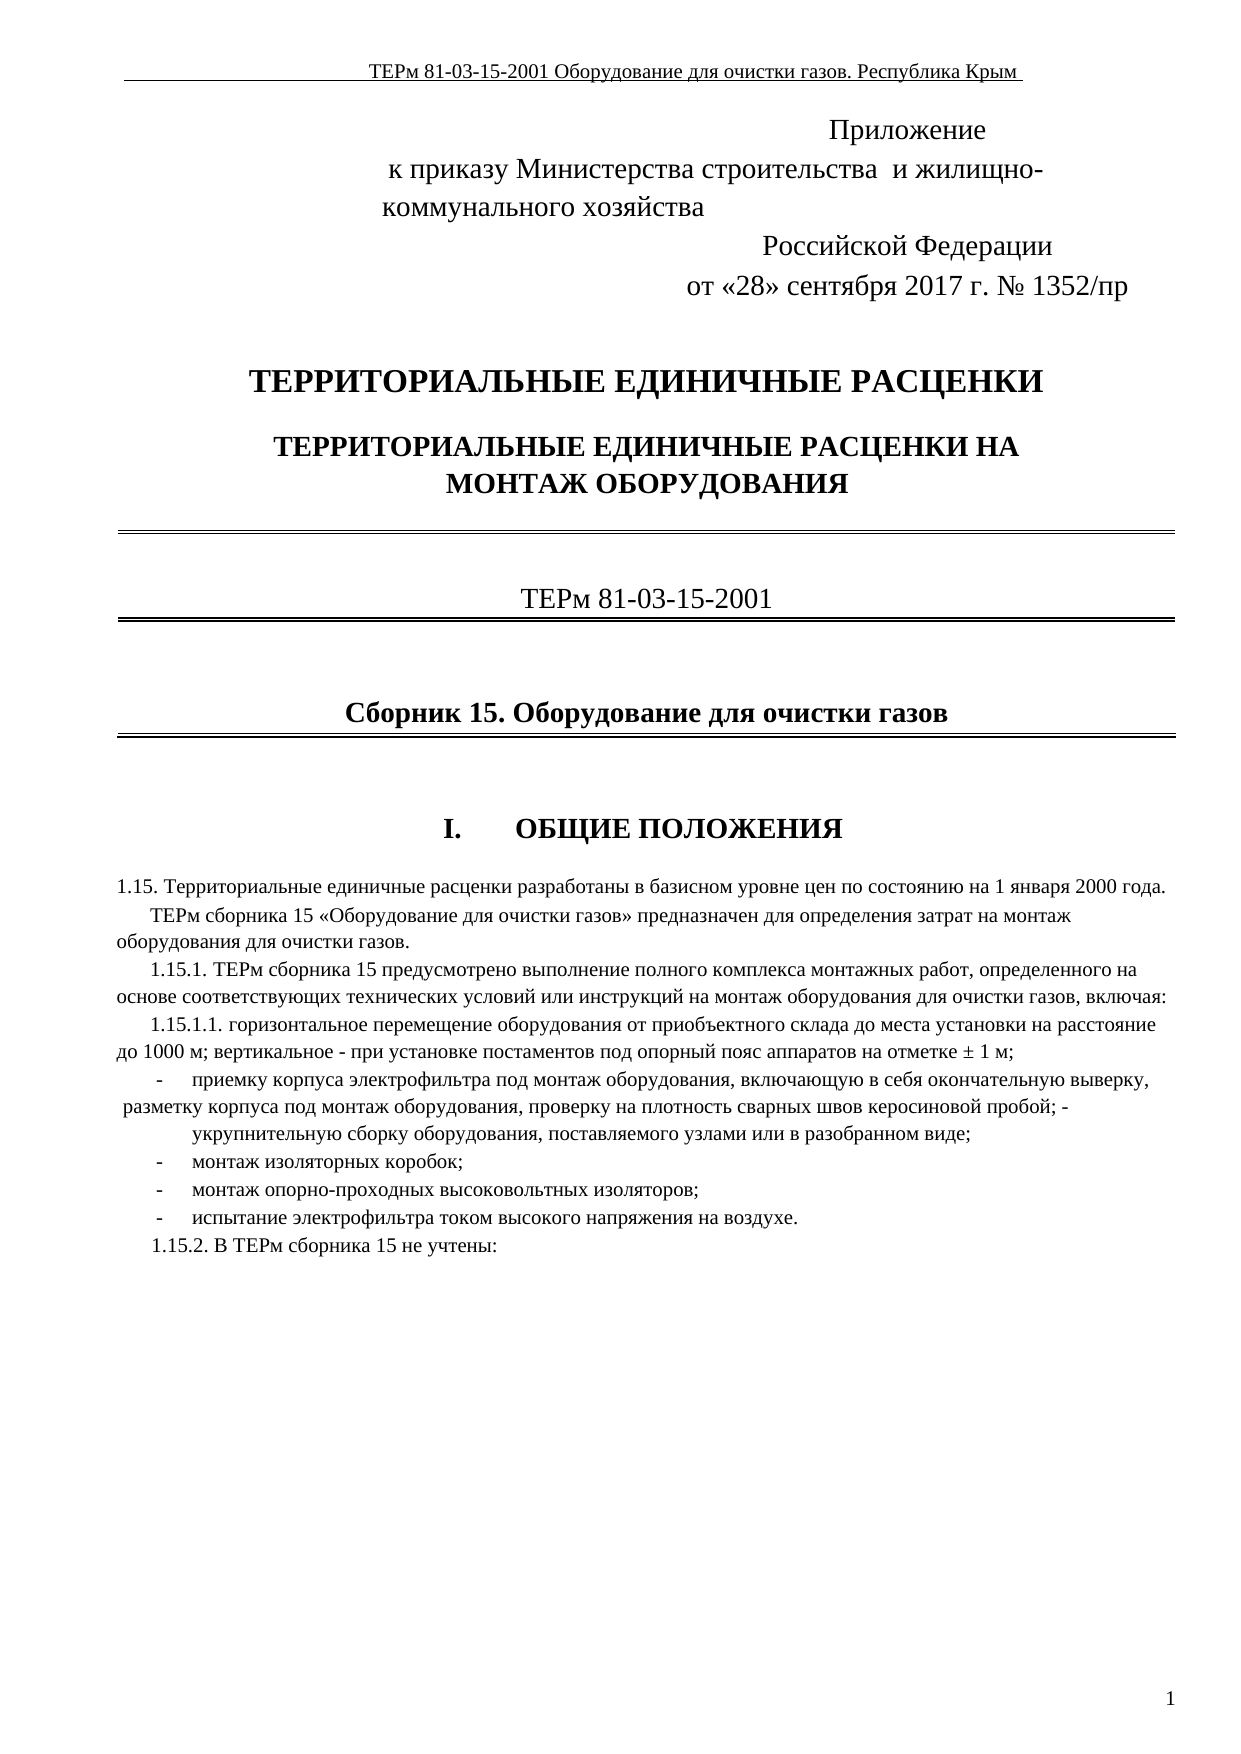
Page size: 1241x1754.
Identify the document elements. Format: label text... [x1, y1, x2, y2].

list монтаж опорно-проходных высоковольтных изоляторов; [123, 1177, 1174, 1201]
text ТЕРм сборника 15 «Оборудование для очистки газов» предназначен для определения затрат на монтаж оборудования для очистки газов. [116, 902, 1174, 953]
text от «28» сентября 2017 г. № 1352/пр [118, 268, 1174, 301]
list монтаж изоляторных коробок; [123, 1149, 1174, 1173]
text Приложение [118, 112, 1174, 146]
text к приказу Министерства строительства и жилищно-коммунального хозяйства [381, 152, 1174, 222]
text 1.15.1.1. горизонтальное перемещение оборудования от приобъектного склада до места установки на расстояние до 1000 м; вертикальное - при установке постаментов под опорный пояс аппаратов на отметке ± 1 м; [116, 1012, 1174, 1063]
subtitle I. ОБЩИЕ ПОЛОЖЕНИЯ [118, 811, 1174, 844]
subtitle ТЕРРИТОРИАЛЬНЫЕ ЕДИНИЧНЫЕ РАСЦЕНКИ [118, 362, 1174, 400]
text Российской Федерации [118, 228, 1174, 262]
text 1.15. Территориальные единичные расценки разработаны в базисном уровне цен по состоянию на 1 января 2000 года. [116, 874, 1174, 898]
text 1.15.2. В ТЕРм сборника 15 не учтены: [151, 1233, 1174, 1257]
list испытание электрофильтра током высокого напряжения на воздухе. [123, 1205, 1174, 1229]
subtitle Сборник 15. Оборудование для очистки газов [253, 696, 1041, 729]
subtitle ТЕРРИТОРИАЛЬНЫЕ ЕДИНИЧНЫЕ РАСЦЕНКИ НА МОНТАЖ ОБОРУДОВАНИЯ [253, 429, 1041, 500]
text ТЕРм 81-03-15-2001 [119, 581, 1174, 614]
text 1.15.1. ТЕРм сборника 15 предусмотрено выполнение полного комплекса монтажных работ, определенного на основе соответствующих технических условий или инструкций на монтаж оборудования для очистки газов, включая: [116, 957, 1174, 1008]
list приемку корпуса электрофильтра под монтаж оборудования, включающую в себя окончательную выверку, разметку корпуса под монтаж оборудования, проверку на плотность сварных швов керосиновой пробой; - укрупнительную сборку оборудования, поставляемого узлами или в разобранном виде; [123, 1067, 1174, 1145]
